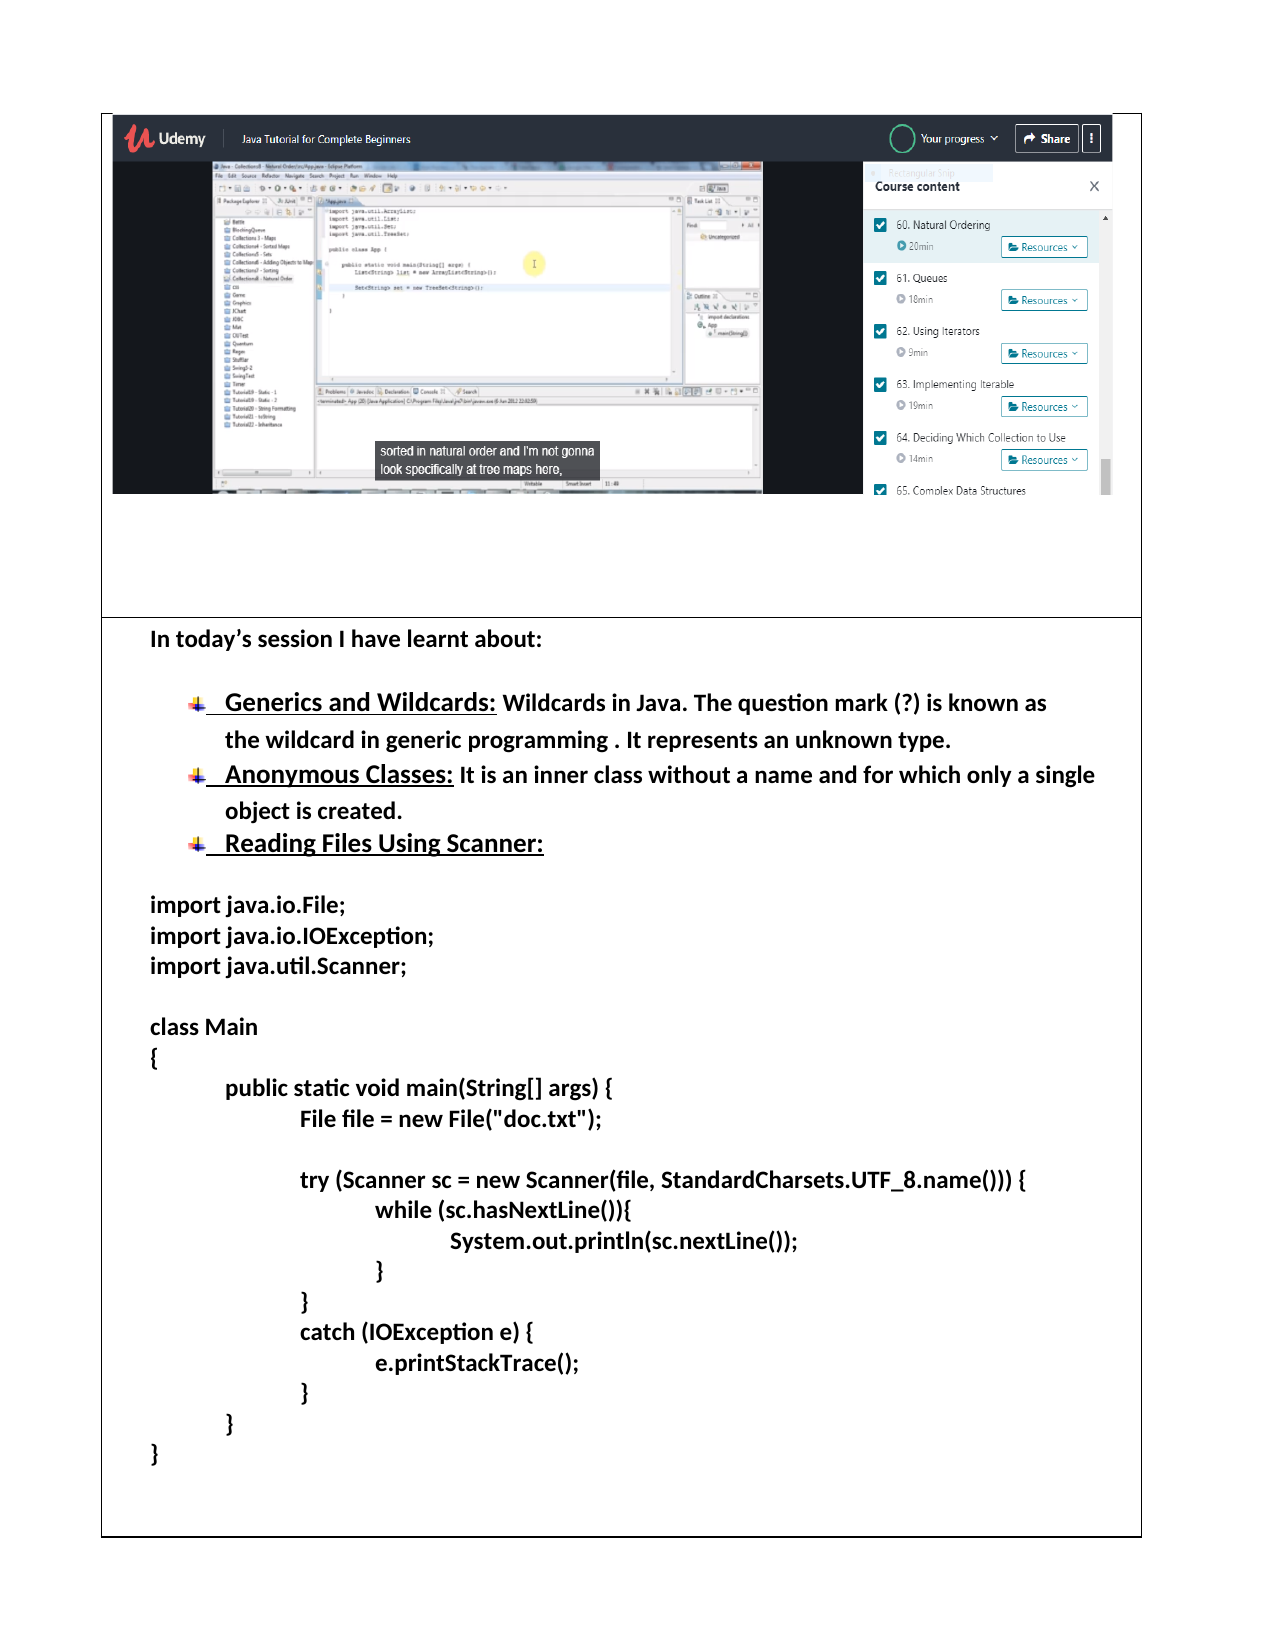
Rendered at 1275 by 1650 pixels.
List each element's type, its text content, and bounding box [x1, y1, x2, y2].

picture [112, 113, 1113, 495]
picture [188, 835, 206, 852]
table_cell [102, 618, 1141, 1536]
table_cell Image of session [102, 114, 1141, 617]
picture [188, 766, 206, 784]
picture [188, 695, 206, 712]
